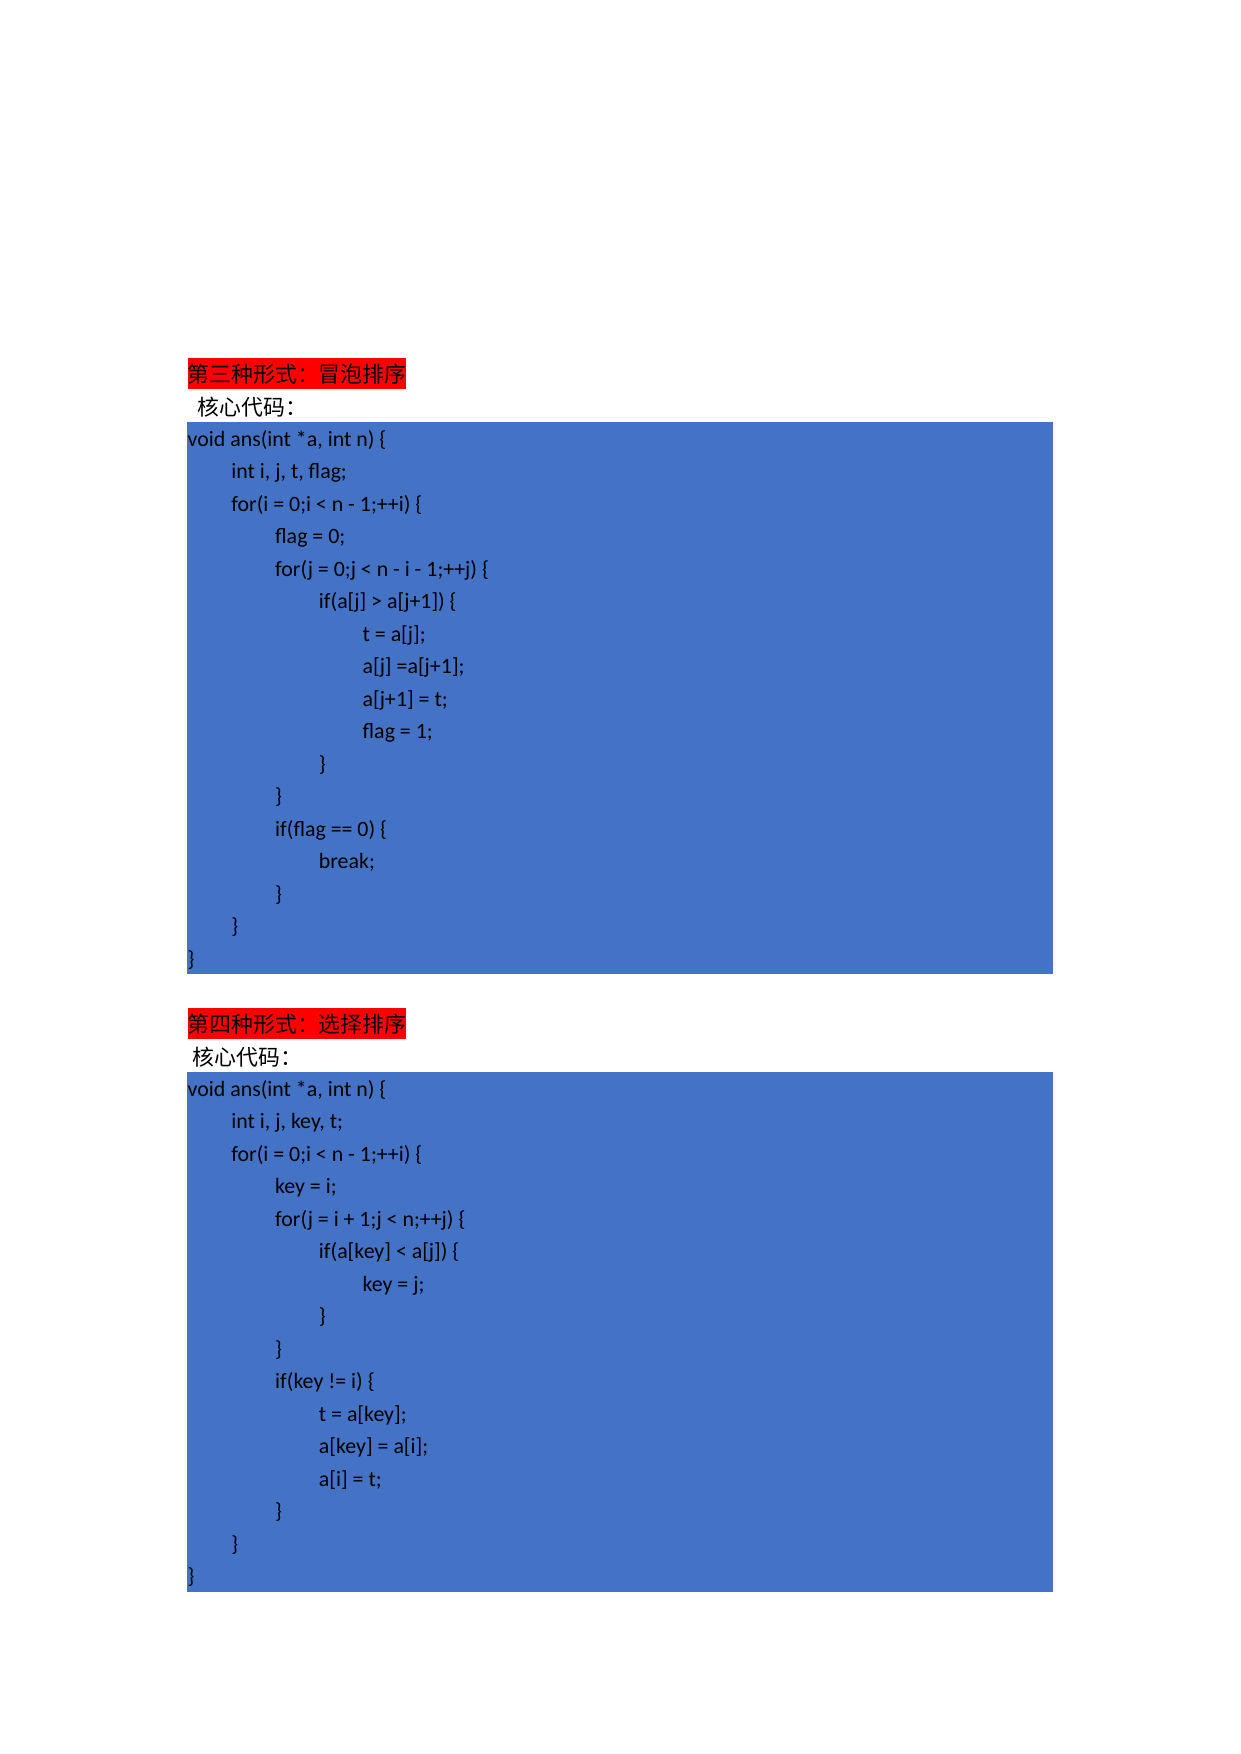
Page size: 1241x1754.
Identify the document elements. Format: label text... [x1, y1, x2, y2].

text if(flag == 0) { [187, 812, 1053, 844]
text } [187, 942, 1053, 974]
text 核心代码： [187, 1039, 1053, 1072]
text } [187, 747, 1053, 779]
text a[i] = t; [187, 1462, 1053, 1494]
text flag = 0; [187, 519, 1053, 552]
text for(i = 0;i < n - 1;++i) { [187, 1137, 1053, 1169]
text 第三种形式：冒泡排序 [187, 357, 1053, 389]
text } [187, 1299, 1053, 1332]
text if(key != i) { [187, 1364, 1053, 1397]
text a[j] =a[j+1]; [187, 649, 1053, 682]
text } [187, 909, 1053, 942]
text int i, j, t, flag; [187, 454, 1053, 487]
text t = a[key]; [187, 1397, 1053, 1429]
text key = j; [187, 1267, 1053, 1299]
text } [187, 1527, 1053, 1559]
text a[j+1] = t; [187, 682, 1053, 714]
text key = i; [187, 1169, 1053, 1202]
text } [187, 1332, 1053, 1364]
text } [187, 1494, 1053, 1527]
text } [187, 779, 1053, 812]
text break; [187, 844, 1053, 877]
text if(a[j] > a[j+1]) { [187, 584, 1053, 617]
text } [187, 1559, 1053, 1592]
text 第四种形式：选择排序 [187, 1007, 1053, 1039]
text flag = 1; [187, 714, 1053, 747]
text t = a[j]; [187, 617, 1053, 649]
text void ans(int *a, int n) { [187, 1072, 1053, 1104]
text if(a[key] < a[j]) { [187, 1234, 1053, 1267]
text } [187, 877, 1053, 909]
text for(j = 0;j < n - i - 1;++j) { [187, 552, 1053, 584]
text for(j = i + 1;j < n;++j) { [187, 1202, 1053, 1234]
text 核心代码： [187, 389, 1053, 422]
text a[key] = a[i]; [187, 1429, 1053, 1462]
text void ans(int *a, int n) { [187, 422, 1053, 454]
text for(i = 0;i < n - 1;++i) { [187, 487, 1053, 519]
text int i, j, key, t; [187, 1104, 1053, 1137]
